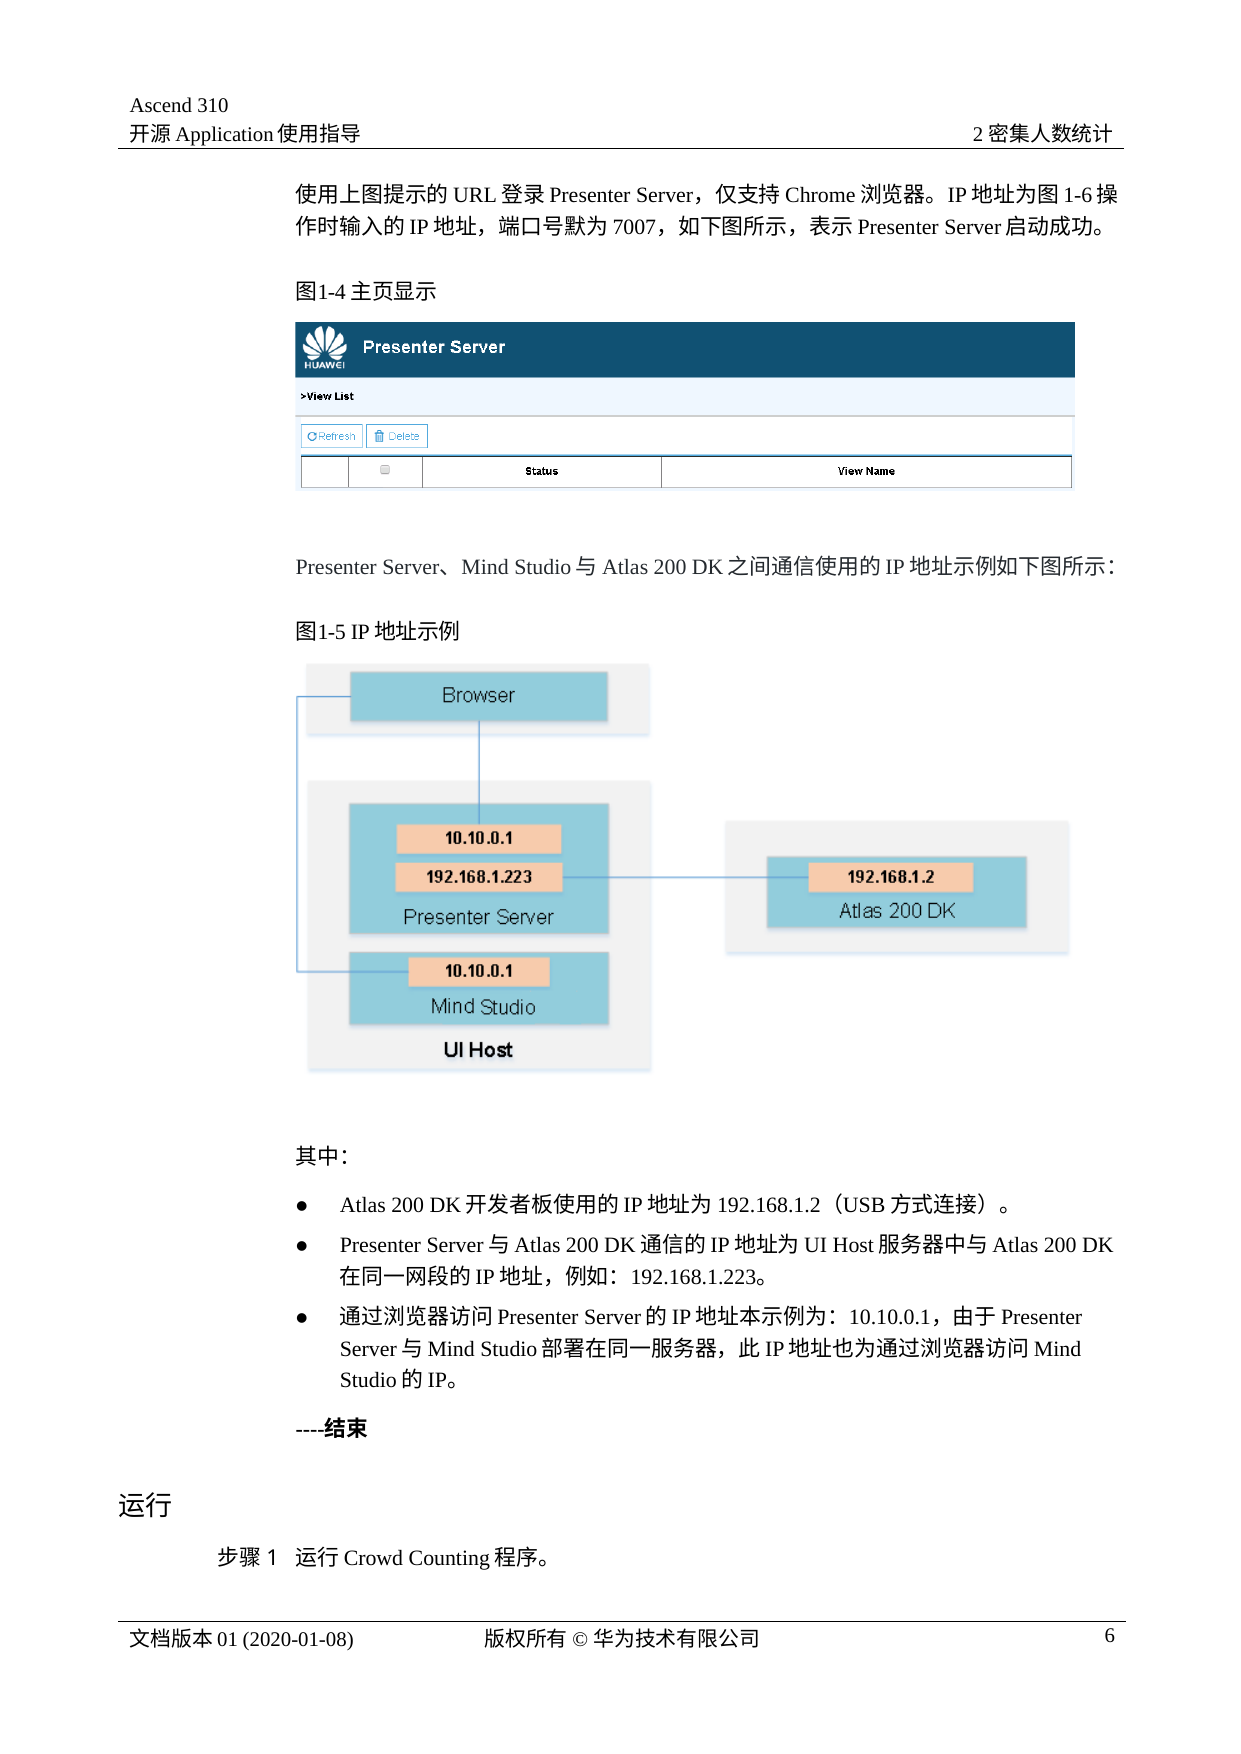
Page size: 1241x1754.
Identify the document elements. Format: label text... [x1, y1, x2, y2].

list Atlas 200 DK开发者板使用的IP地址为192.168.1.2（USB方式连接）。 [295, 1187, 1122, 1219]
picture [295, 662, 1075, 1081]
text IP地址示例 [295, 614, 1122, 645]
text 主页显示 [295, 274, 1122, 306]
text 运行 [118, 1484, 1122, 1523]
list 运行Crowd Counting程序。 [279, 1540, 1122, 1572]
text Presenter Server、Mind Studio与Atlas 200 DK之间通信使用的IP地址示例如下图所示： [295, 549, 1122, 580]
text 其中： [295, 1139, 1122, 1171]
text 使用上图提示的URL登录Presenter Server，仅支持Chrome浏览器。IP地址为图1-6操作时输入的IP地址，端口号默为7007，如下图所示，表示Presenter Server启动成功。 [295, 177, 1122, 241]
text ----结束 [295, 1411, 1122, 1442]
picture [295, 322, 1075, 491]
list 通过浏览器访问Presenter Server的IP地址本示例为：10.10.0.1，由于Presenter Server与Mind Studio部署在同一服务器，此IP地址也为通过浏览器访问Mind Studio的IP。 [295, 1299, 1122, 1394]
list Presenter Server与Atlas 200 DK通信的IP地址为UI Host服务器中与Atlas 200 DK在同一网段的IP地址，例如：192.168.1.223。 [295, 1227, 1122, 1291]
